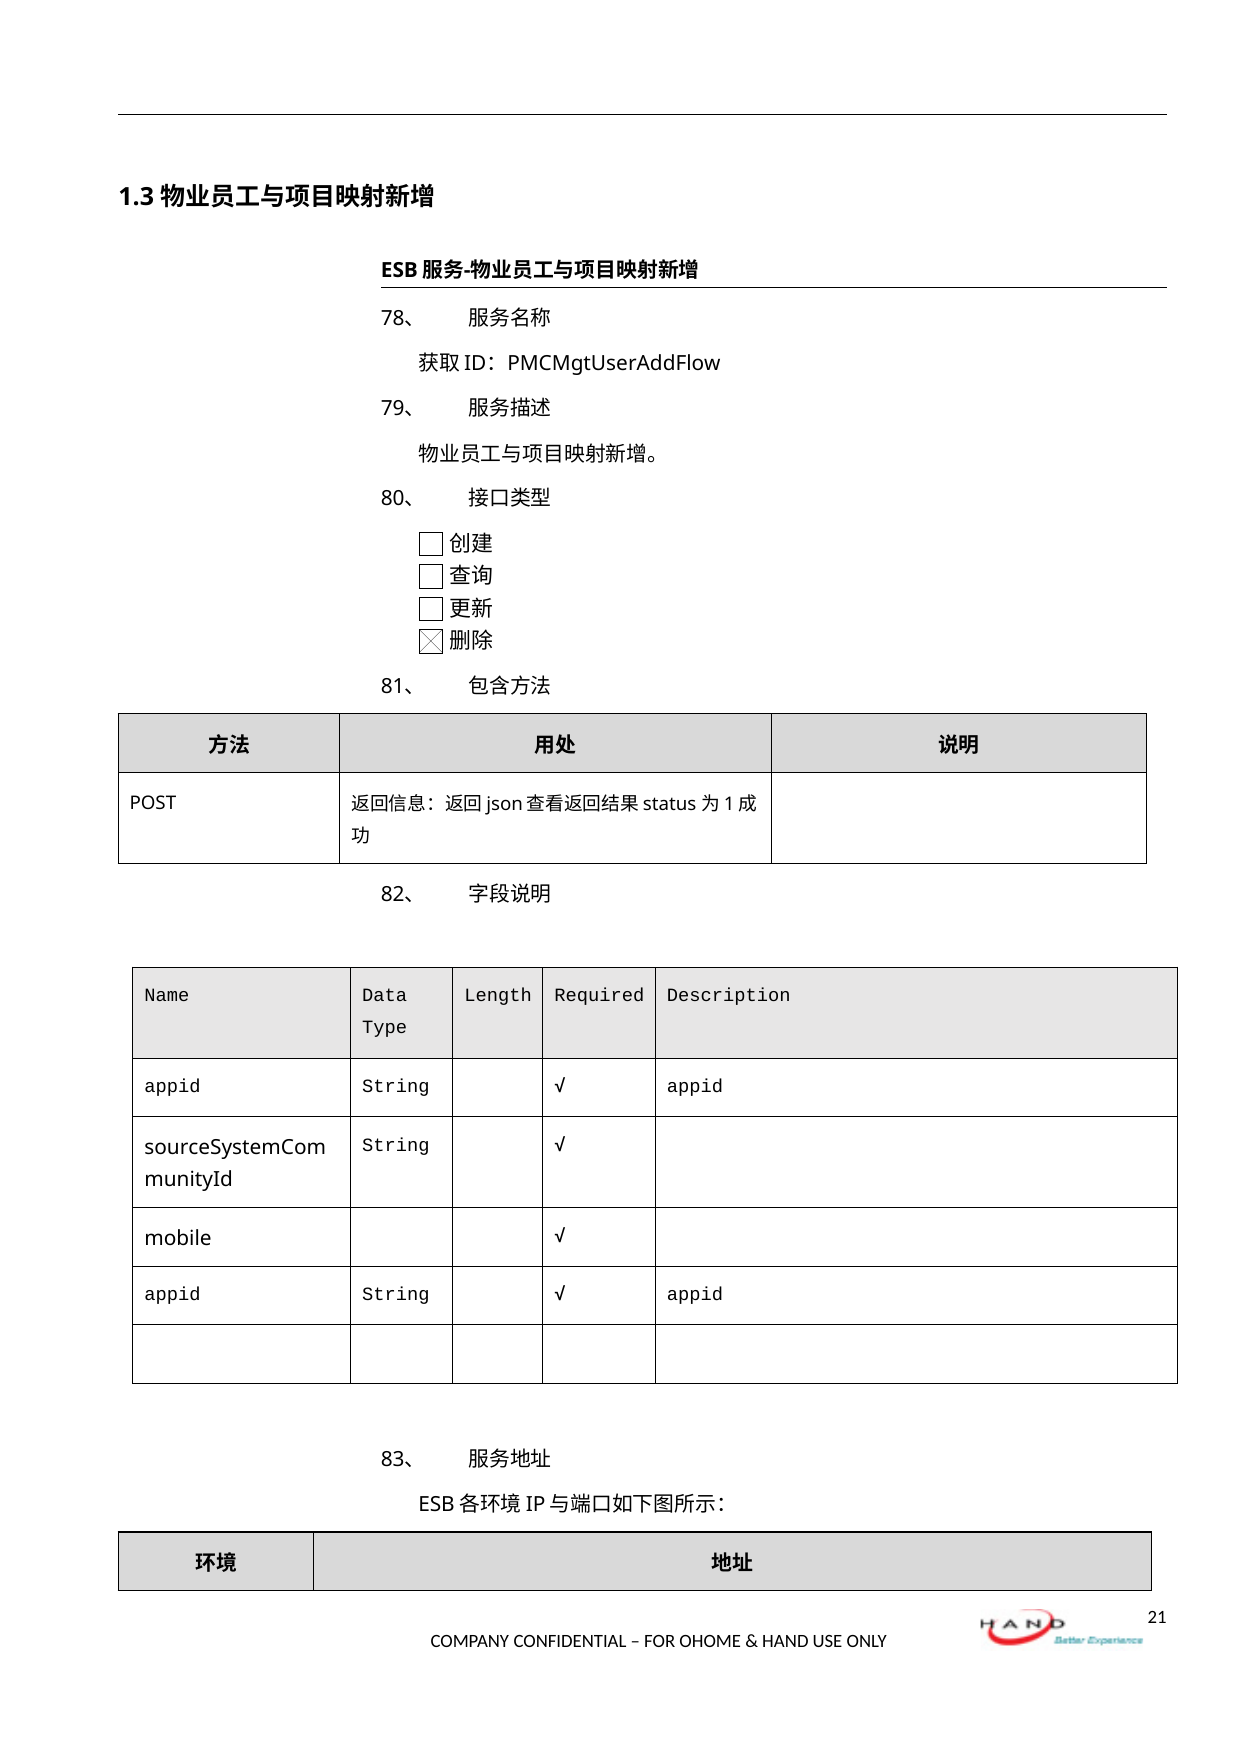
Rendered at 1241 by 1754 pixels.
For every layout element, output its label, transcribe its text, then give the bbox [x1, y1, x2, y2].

list 字段说明 [381, 877, 1167, 909]
table_cell [772, 773, 1146, 863]
text ESB各环境IP与端口如下图所示： [418, 1486, 1167, 1519]
table_cell [656, 1117, 1177, 1207]
table_header 地址 [314, 1533, 1151, 1590]
table_cell POST [119, 773, 339, 863]
table_header Name [133, 968, 350, 1058]
table_cell appid [133, 1059, 350, 1116]
table_header 用处 [340, 714, 771, 772]
table_cell appid [656, 1267, 1177, 1324]
table_header Required [543, 968, 655, 1058]
table_cell appid [133, 1267, 350, 1324]
table_cell [453, 1325, 542, 1383]
table_cell √ [543, 1208, 655, 1266]
table_cell [656, 1325, 1177, 1383]
text 物业员工与项目映射新增。 [418, 436, 1167, 468]
table_cell appid [656, 1059, 1177, 1116]
table_cell [351, 1325, 452, 1383]
table_cell String [351, 1267, 452, 1324]
text 删除 [374, 623, 1167, 656]
table_cell √ [543, 1267, 655, 1324]
table_cell sourceSystemCommunityId [133, 1117, 350, 1207]
list 服务地址 [381, 1441, 1167, 1474]
text 更新 [374, 591, 1167, 623]
table_cell √ [543, 1059, 655, 1116]
table_cell [543, 1325, 655, 1383]
list 服务名称 [381, 301, 1167, 333]
table_cell √ [543, 1117, 655, 1207]
table_header 环境 [119, 1533, 313, 1590]
list 包含方法 [381, 668, 1167, 701]
table_cell [453, 1117, 542, 1207]
table_cell [656, 1208, 1177, 1266]
table_header 说明 [772, 714, 1146, 772]
table_cell [453, 1208, 542, 1266]
text 查询 [374, 558, 1167, 591]
table_cell [453, 1267, 542, 1324]
table_header Data Type [351, 968, 452, 1058]
table_cell String [351, 1059, 452, 1116]
table_cell 返回信息：返回json查看返回结果status 为1成功 [340, 773, 771, 863]
text 获取ID：PMCMgtUserAddFlow [418, 346, 1167, 378]
table_cell [453, 1059, 542, 1116]
table_cell [351, 1208, 452, 1266]
table_cell mobile [133, 1208, 350, 1266]
picture [980, 1609, 1144, 1651]
list 服务描述 [381, 391, 1167, 423]
table_cell String [351, 1117, 452, 1207]
list 接口类型 [381, 481, 1167, 513]
text 创建 [374, 526, 1167, 558]
table_header Description [656, 968, 1177, 1058]
table_header 方法 [119, 714, 339, 772]
subtitle 1.3 物业员工与项目映射新增 [118, 162, 1167, 227]
subtitle ESB服务-物业员工与项目映射新增 [381, 252, 1167, 287]
table_header Length [453, 968, 542, 1058]
table_cell [133, 1325, 350, 1383]
